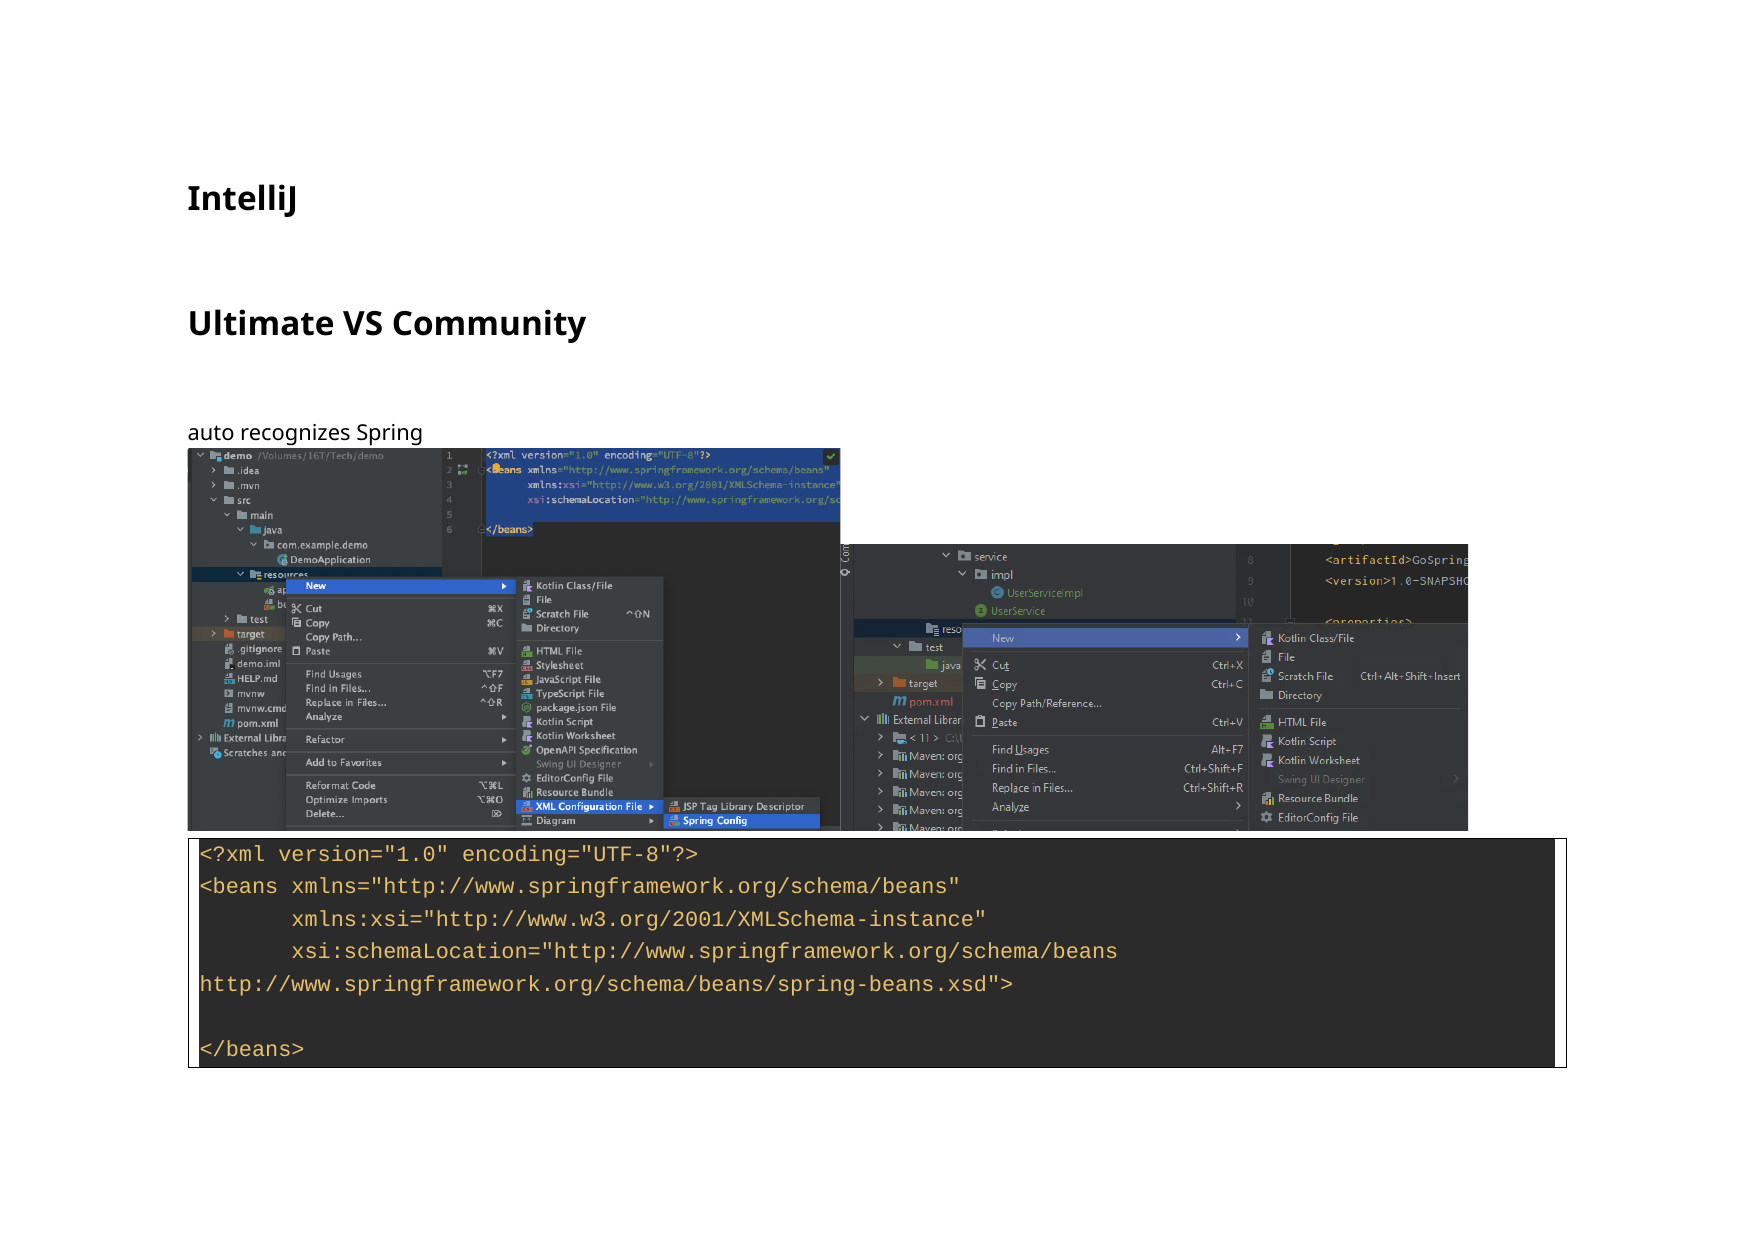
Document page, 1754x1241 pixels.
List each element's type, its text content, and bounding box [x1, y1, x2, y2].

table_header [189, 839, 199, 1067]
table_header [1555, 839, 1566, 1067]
picture [187, 448, 1469, 831]
text auto recognizes Spring [187, 416, 1566, 448]
subtitle IntelliJ [187, 165, 1566, 230]
subtitle Ultimate VS Community [187, 290, 1566, 355]
